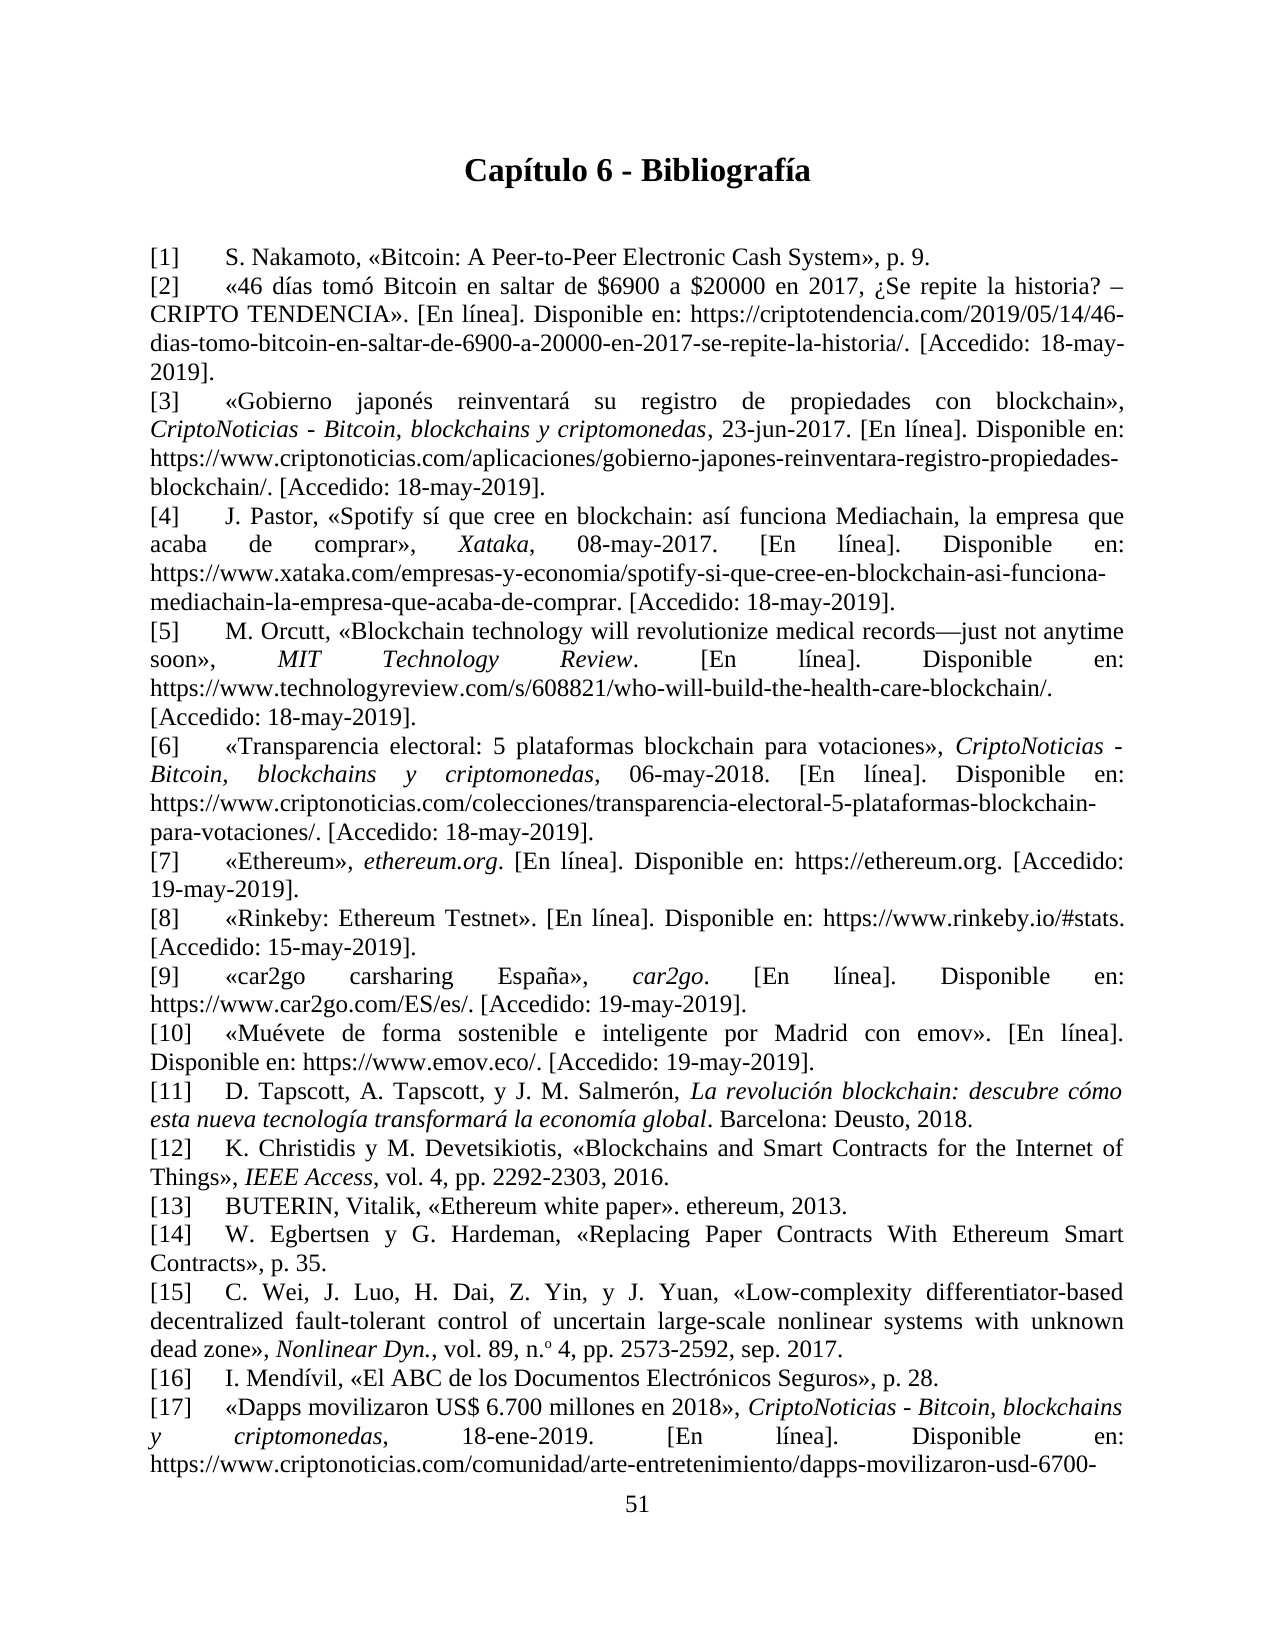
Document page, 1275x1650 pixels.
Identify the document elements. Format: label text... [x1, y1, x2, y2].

text [11] D. Tapscott, A. Tapscott, y J. M. Salmerón, La revolución blockchain: descubre cómo esta nueva tecnología transformará la economía global. Barcelona: Deusto, 2018. [150, 1076, 1125, 1133]
text [7] «Ethereum», ethereum.org. [En línea]. Disponible en: https://ethereum.org. [Accedido: 19-may-2019]. [150, 846, 1125, 903]
text [1] S. Nakamoto, «Bitcoin: A Peer-to-Peer Electronic Cash System», p. 9. [150, 242, 1125, 271]
text [13] BUTERIN, Vitalik, «Ethereum white paper». ethereum, 2013. [150, 1191, 1125, 1219]
text [12] K. Christidis y M. Devetsikiotis, «Blockchains and Smart Contracts for the Internet of Things», IEEE Access, vol. 4, pp. 2292-2303, 2016. [150, 1133, 1125, 1191]
text [5] M. Orcutt, «Blockchain technology will revolutionize medical records—just not anytime soon», MIT Technology Review. [En línea]. Disponible en: https://www.technologyreview.com/s/608821/who-will-build-the-health-care-blockchain/. [Accedido: 18-may-2019]. [150, 616, 1125, 731]
text [3] «Gobierno japonés reinventará su registro de propiedades con blockchain», CriptoNoticias - Bitcoin, blockchains y criptomonedas, 23-jun-2017. [En línea]. Disponible en: https://www.criptonoticias.com/aplicaciones/gobierno-japones-reinventara-registro-propiedades-blockchain/. [Accedido: 18-may-2019]. [150, 386, 1125, 501]
text [15] C. Wei, J. Luo, H. Dai, Z. Yin, y J. Yuan, «Low-complexity differentiator-based decentralized fault-tolerant control of uncertain large-scale nonlinear systems with unknown dead zone», Nonlinear Dyn., vol. 89, n.o 4, pp. 2573-2592, sep. 2017. [150, 1277, 1125, 1363]
text [14] W. Egbertsen y G. Hardeman, «Replacing Paper Contracts With Ethereum Smart Contracts», p. 35. [150, 1219, 1125, 1277]
text [16] I. Mendívil, «El ABC de los Documentos Electrónicos Seguros», p. 28. [150, 1363, 1125, 1392]
subtitle Bibliografía [150, 150, 1125, 188]
text [10] «Muévete de forma sostenible e inteligente por Madrid con emov». [En línea]. Disponible en: https://www.emov.eco/. [Accedido: 19-may-2019]. [150, 1018, 1125, 1076]
text [9] «car2go carsharing España», car2go. [En línea]. Disponible en: https://www.car2go.com/ES/es/. [Accedido: 19-may-2019]. [150, 961, 1125, 1018]
text [4] J. Pastor, «Spotify sí que cree en blockchain: así funciona Mediachain, la empresa que acaba de comprar», Xataka, 08-may-2017. [En línea]. Disponible en: https://www.xataka.com/empresas-y-economia/spotify-si-que-cree-en-blockchain-asi-funciona-mediachain-la-empresa-que-acaba-de-comprar. [Accedido: 18-may-2019]. [150, 501, 1125, 616]
text [2] «46 días tomó Bitcoin en saltar de $6900 a $20000 en 2017, ¿Se repite la historia? – CRIPTO TENDENCIA». [En línea]. Disponible en: https://criptotendencia.com/2019/05/14/46-dias-tomo-bitcoin-en-saltar-de-6900-a-20000-en-2017-se-repite-la-historia/. [Accedido: 18-may-2019]. [150, 271, 1125, 386]
text [8] «Rinkeby: Ethereum Testnet». [En línea]. Disponible en: https://www.rinkeby.io/#stats. [Accedido: 15-may-2019]. [150, 903, 1125, 961]
text [6] «Transparencia electoral: 5 plataformas blockchain para votaciones», CriptoNoticias - Bitcoin, blockchains y criptomonedas, 06-may-2018. [En línea]. Disponible en: https://www.criptonoticias.com/colecciones/transparencia-electoral-5-plataformas-blockchain-para-votaciones/. [Accedido: 18-may-2019]. [150, 731, 1125, 846]
